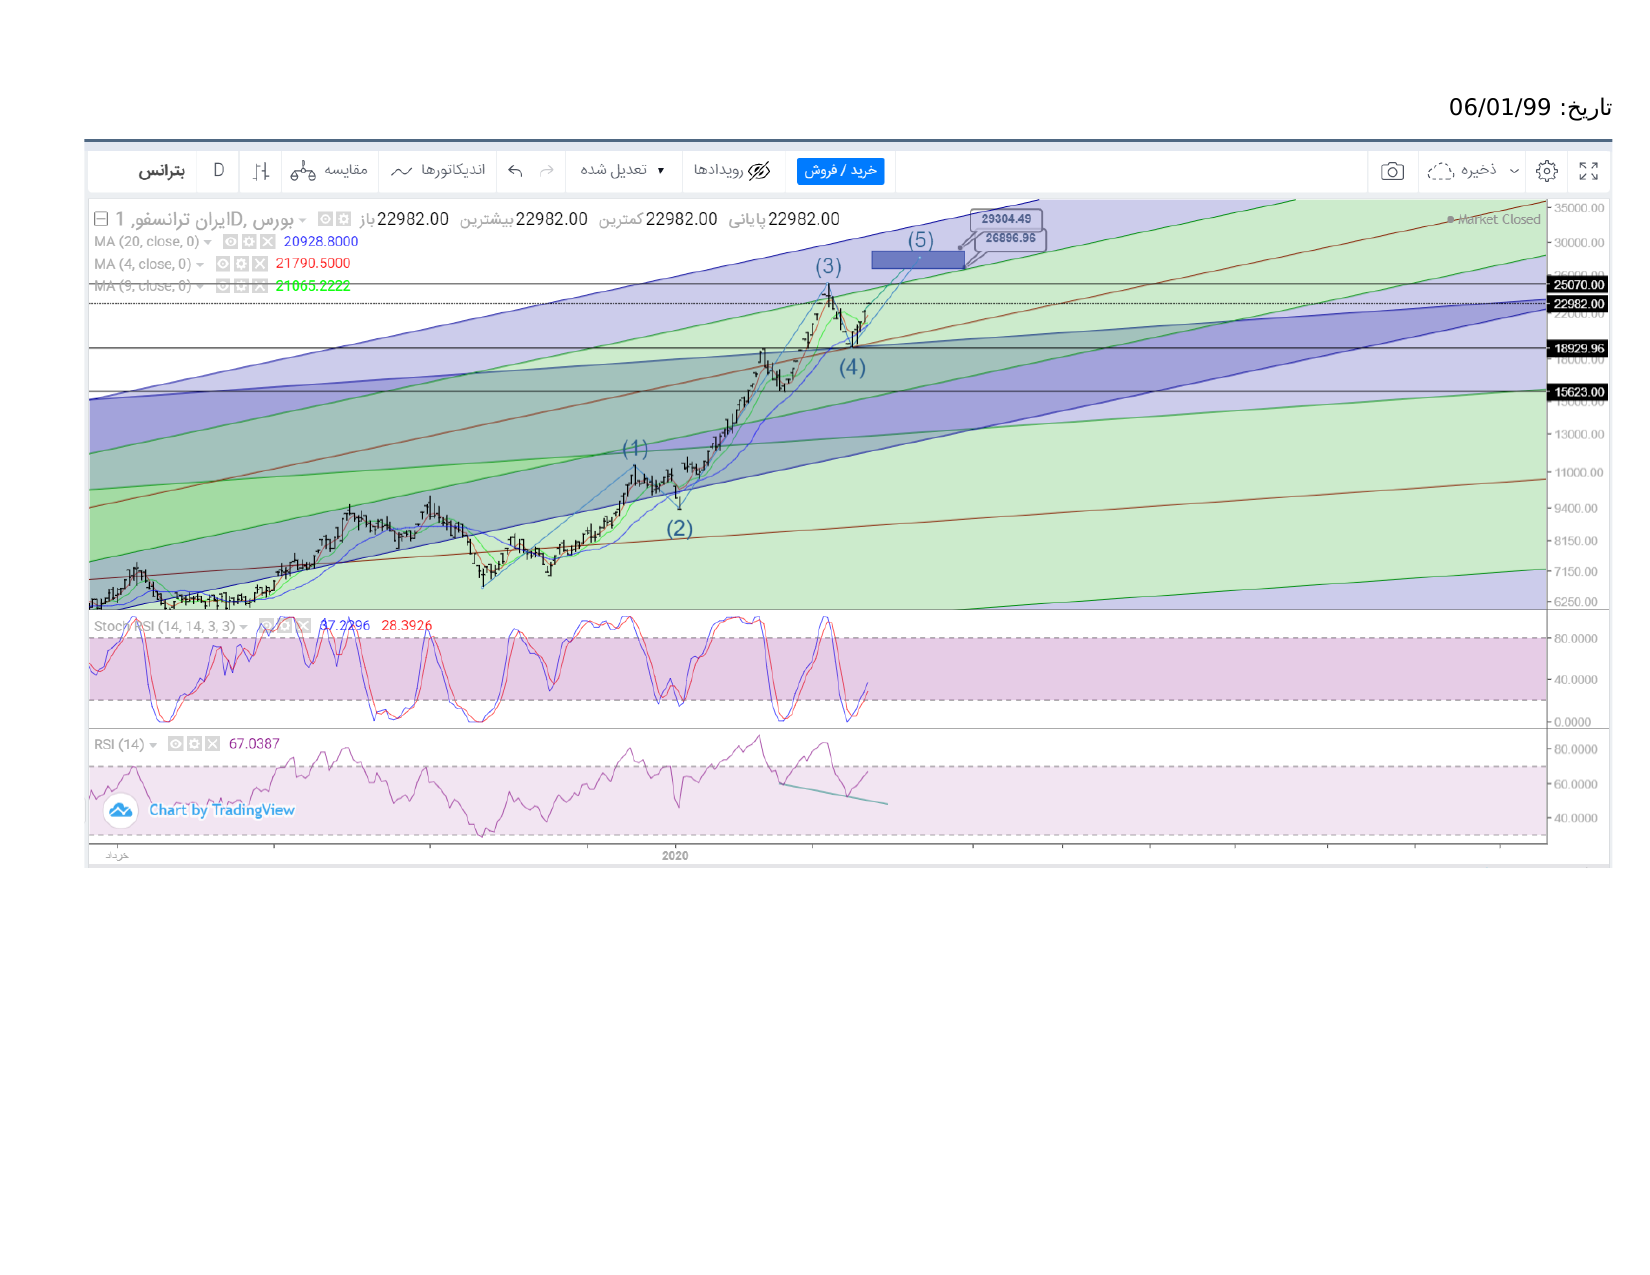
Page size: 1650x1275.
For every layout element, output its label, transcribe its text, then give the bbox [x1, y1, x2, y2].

picture [84, 139, 1613, 868]
text تاریخ: 06/01/99 [84, 94, 1612, 120]
